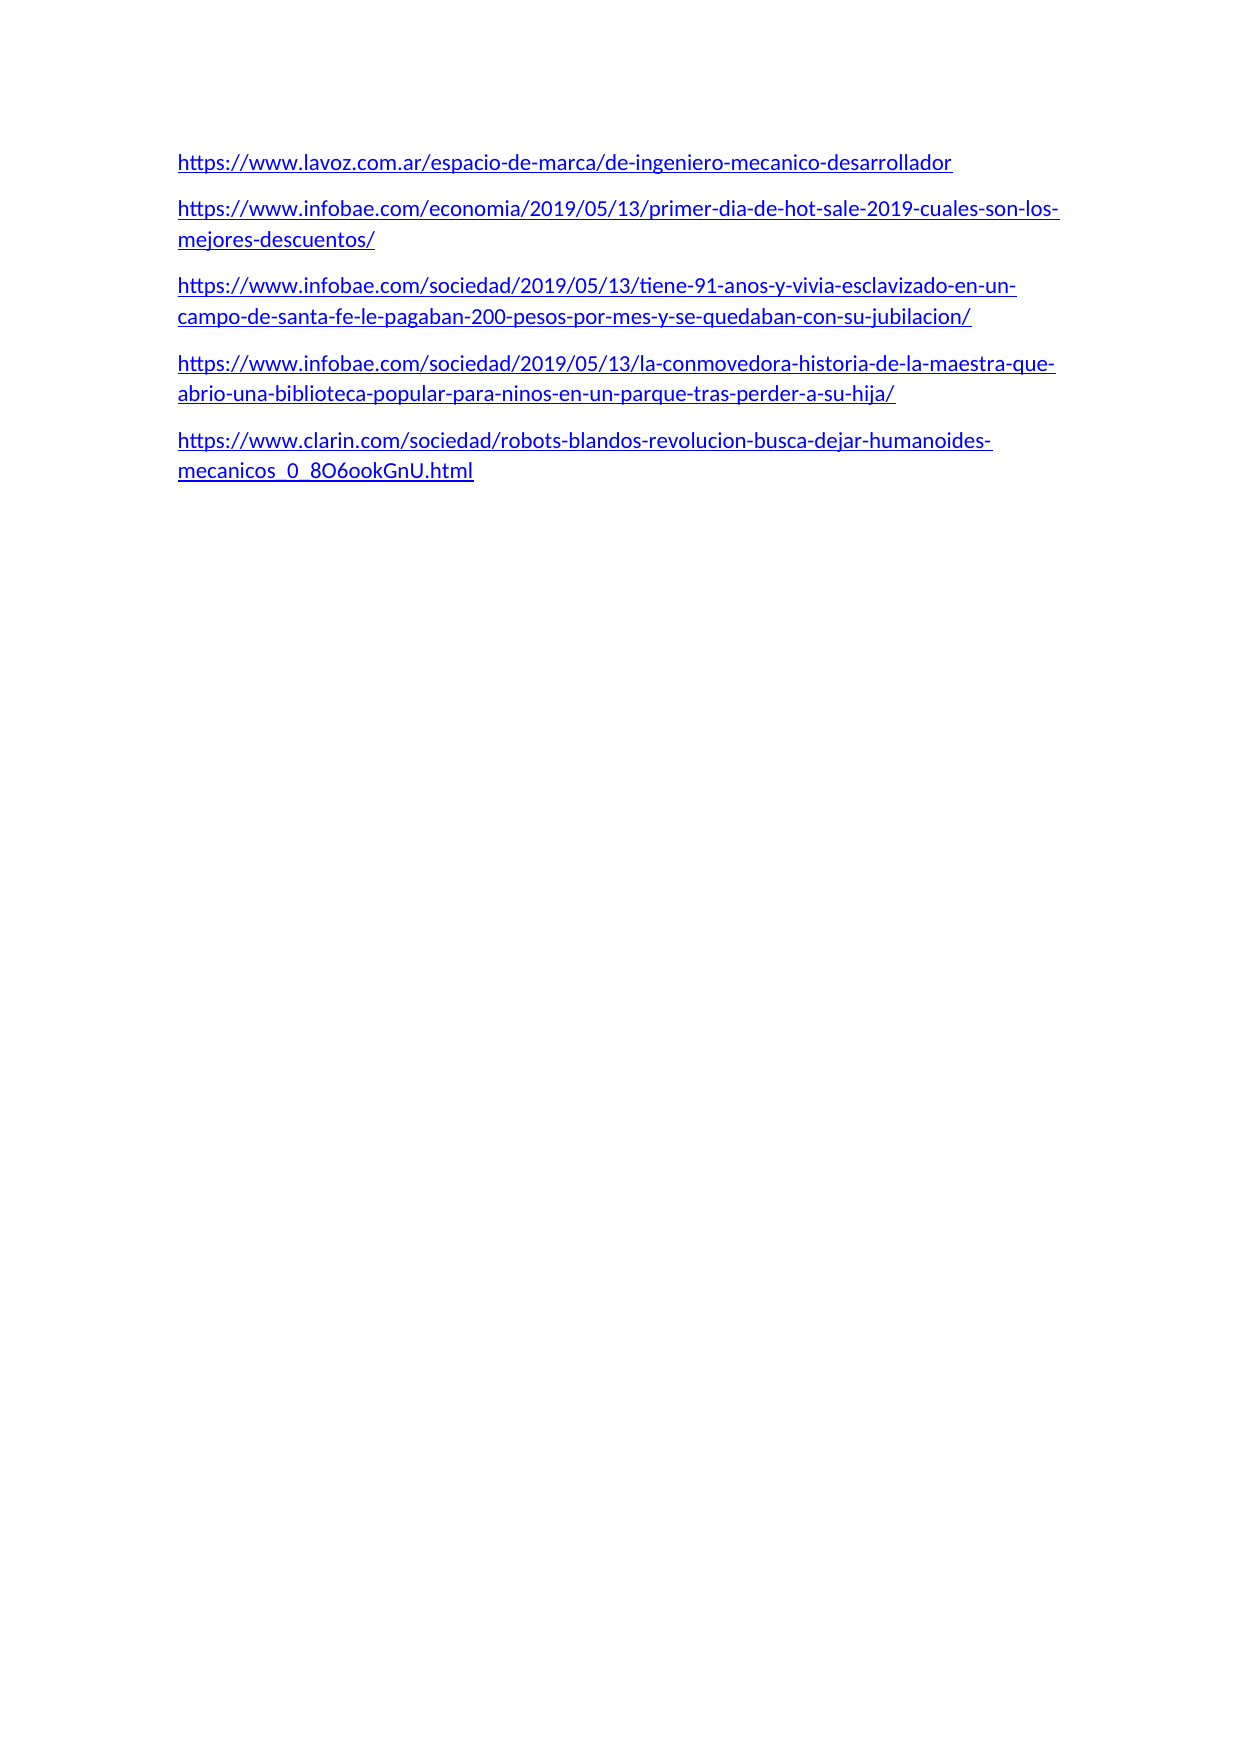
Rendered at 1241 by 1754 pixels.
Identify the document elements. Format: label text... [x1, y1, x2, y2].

text https://www.infobae.com/sociedad/2019/05/13/la-conmovedora-historia-de-la-maestra-que-abrio-una-biblioteca-popular-para-ninos-en-un-parque-tras-perder-a-su-hija/ [177, 349, 1063, 407]
text https://www.clarin.com/sociedad/robots-blandos-revolucion-busca-dejar-humanoides-mecanicos_0_8O6ookGnU.html [177, 426, 1063, 484]
text https://www.infobae.com/sociedad/2019/05/13/tiene-91-anos-y-vivia-esclavizado-en-un-campo-de-santa-fe-le-pagaban-200-pesos-por-mes-y-se-quedaban-con-su-jubilacion/ [177, 272, 1063, 330]
text https://www.infobae.com/economia/2019/05/13/primer-dia-de-hot-sale-2019-cuales-son-los-mejores-descuentos/ [177, 194, 1063, 253]
text https://www.lavoz.com.ar/espacio-de-marca/de-ingeniero-mecanico-desarrollador [177, 148, 1063, 176]
